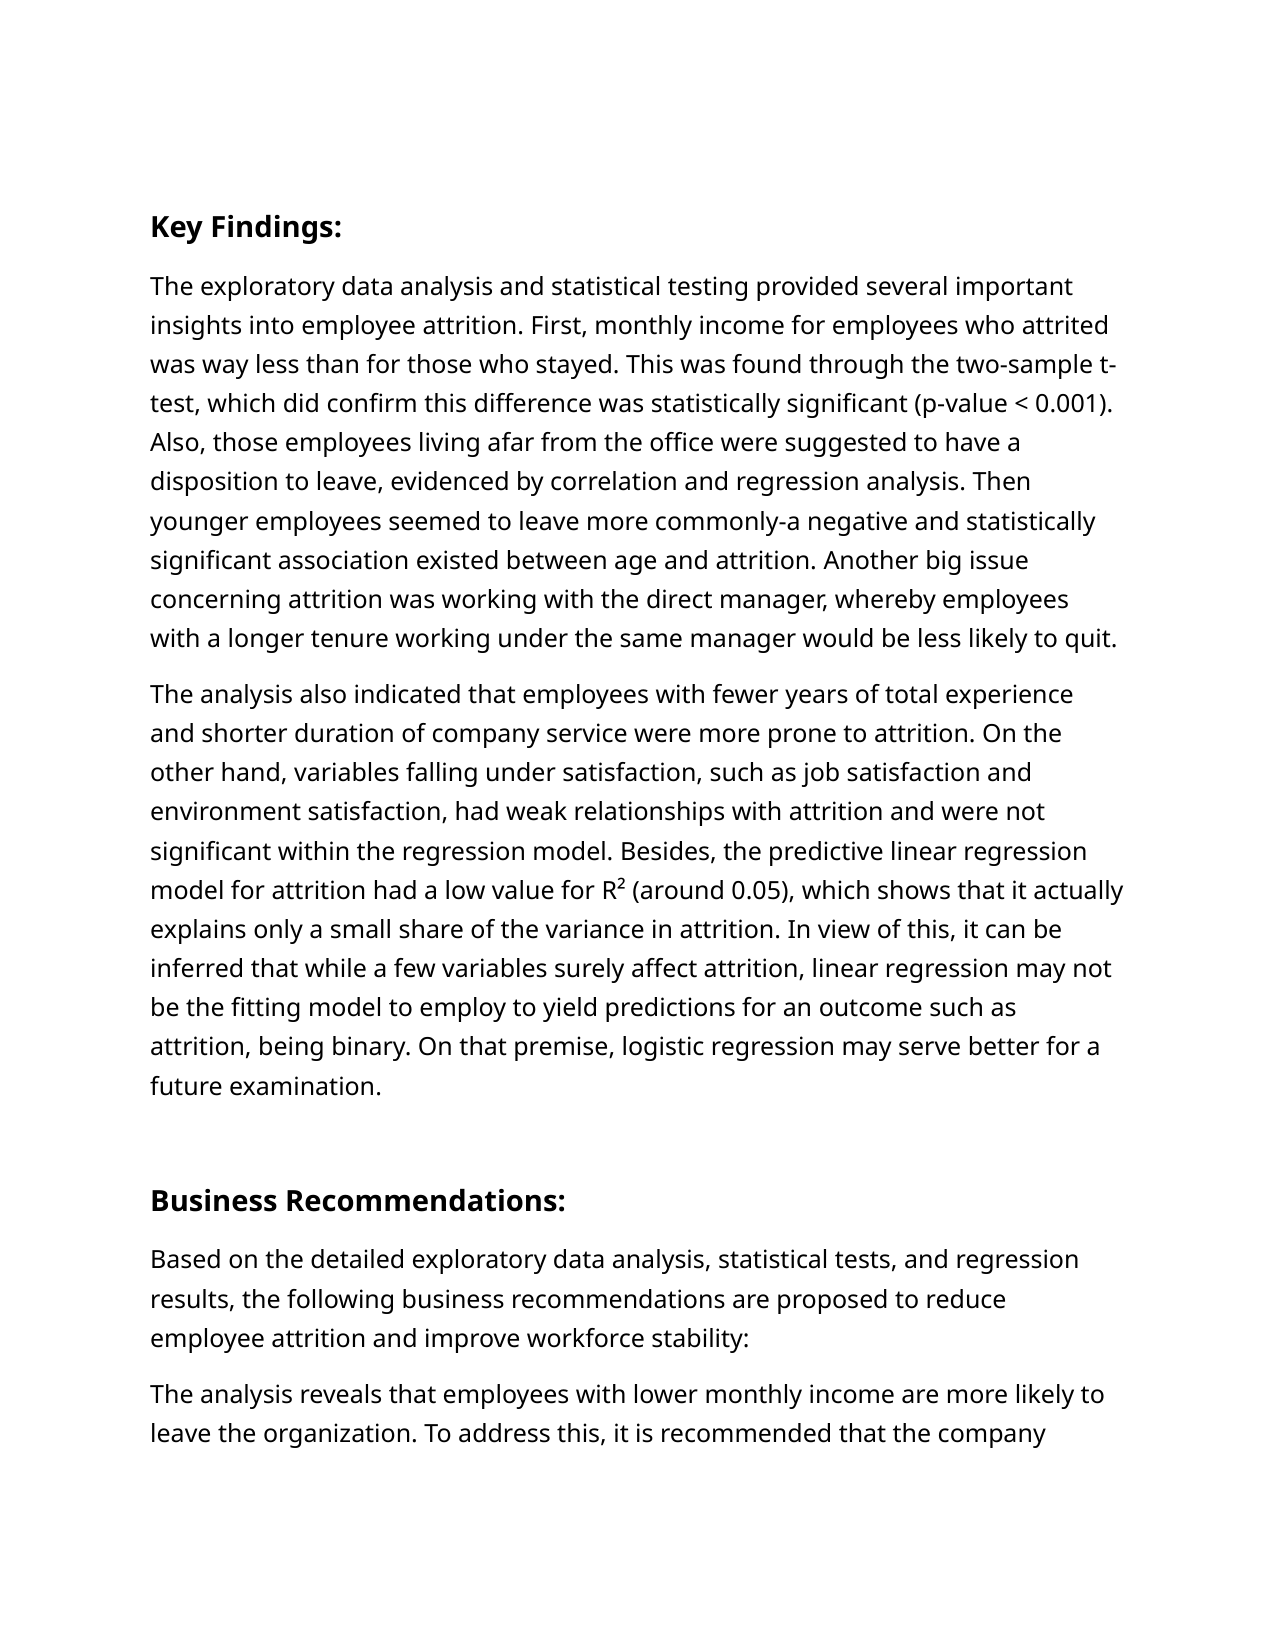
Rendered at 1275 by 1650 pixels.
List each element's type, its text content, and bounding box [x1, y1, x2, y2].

text Based on the detailed exploratory data analysis, statistical tests, and regression results, the following business recommendations are proposed to reduce employee attrition and improve workforce stability: [150, 1242, 1125, 1354]
text Key Findings: [150, 206, 1125, 246]
text Business Recommendations: [150, 1180, 1125, 1219]
text The exploratory data analysis and statistical testing provided several important insights into employee attrition. First, monthly income for employees who attrited was way less than for those who stayed. This was found through the two-sample t-test, which did confirm this difference was statistically significant (p-value < 0.001). Also, those employees living afar from the office were suggested to have a disposition to leave, evidenced by correlation and regression analysis. Then younger employees seemed to leave more commonly-a negative and statistically significant association existed between age and attrition. Another big issue concerning attrition was working with the direct manager, whereby employees with a longer tenure working under the same manager would be less likely to quit. [150, 268, 1125, 655]
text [150, 1376, 1125, 1449]
text The analysis also indicated that employees with fewer years of total experience and shorter duration of company service were more prone to attrition. On the other hand, variables falling under satisfaction, such as job satisfaction and environment satisfaction, had weak relationships with attrition and were not significant within the regression model. Besides, the predictive linear regression model for attrition had a low value for R² (around 0.05), which shows that it actually explains only a small share of the variance in attrition. In view of this, it can be inferred that while a few variables surely affect attrition, linear regression may not be the fitting model to employ to yield predictions for an outcome such as attrition, being binary. On that premise, logistic regression may serve better for a future examination. [150, 676, 1125, 1102]
